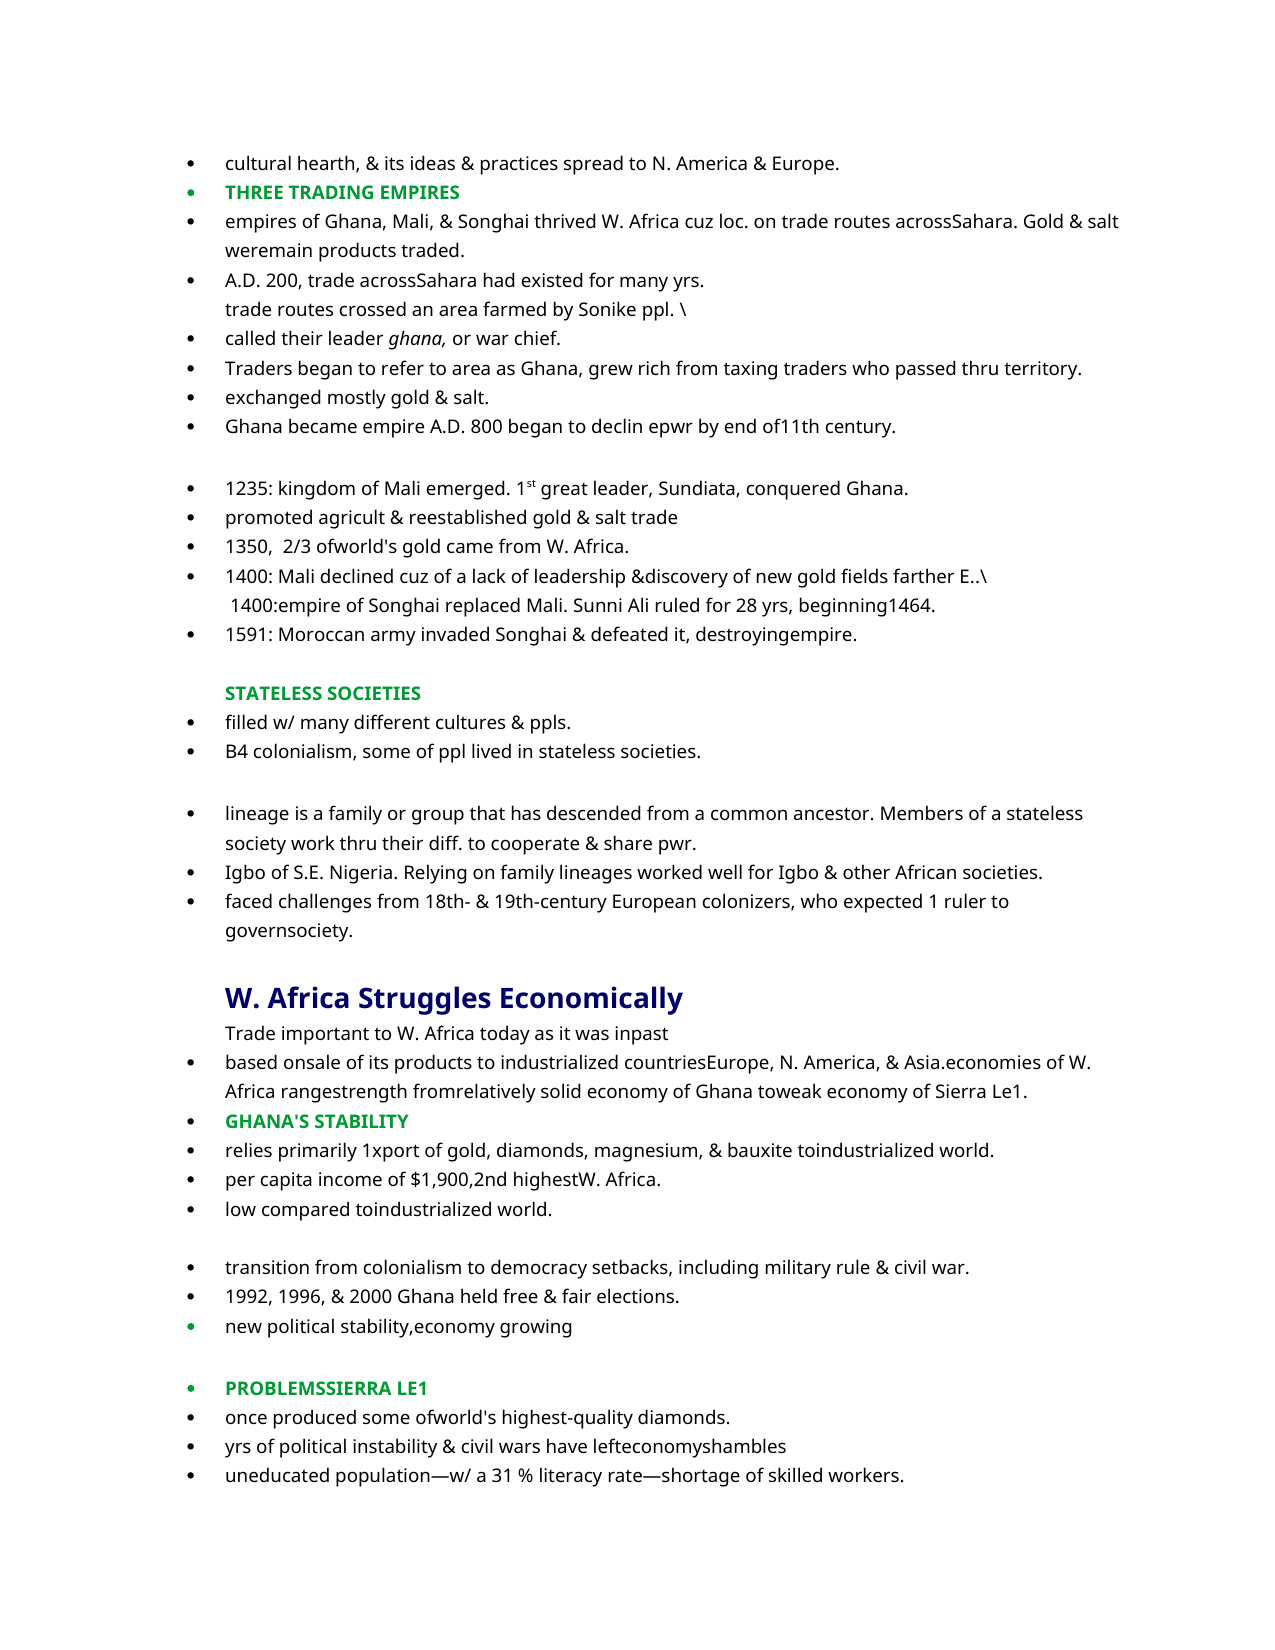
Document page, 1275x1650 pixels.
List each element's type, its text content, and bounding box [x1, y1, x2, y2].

list new political stability,economy growing [187, 1313, 1125, 1371]
list 1992, 1996, & 2000 Ghana held free & fair elections. [187, 1284, 1125, 1309]
list faced challenges from 18th- & 19th-century European colonizers, who expected 1 ruler to governsociety. W. Africa Struggles Economically Trade important to W. Africa today as it was inpast [187, 888, 1125, 1046]
list lineage is a family or group that has descended from a common ancestor. Members of a stateless society work thru their diff. to cooperate & share pwr. [187, 801, 1125, 855]
list filled w/ many different cultures & ppls. [187, 709, 1125, 735]
list A.D. 200, trade acrossSahara had existed for many yrs. trade routes crossed an area farmed by Sonike ppl. \ [187, 267, 1125, 322]
list PROBLEMSSIERRA LE1 [187, 1375, 1125, 1400]
list 1350, 2/3 ofworld's gold came from W. Africa. [187, 534, 1125, 559]
list Ghana became empire A.D. 800 began to declin epwr by end of11th century. [187, 413, 1125, 471]
list THREE TRADING EMPIRES [187, 179, 1125, 205]
list per capita income of $1,900,2nd highestW. Africa. [187, 1167, 1125, 1192]
list GHANA'S STABILITY [187, 1108, 1125, 1134]
list relies primarily 1xport of gold, diamonds, magnesium, & bauxite toindustrialized world. [187, 1137, 1125, 1163]
list low compared toindustrialized world. [187, 1196, 1125, 1251]
list empires of Ghana, Mali, & Songhai thrived W. Africa cuz loc. on trade routes acrossSahara. Gold & salt weremain products traded. [187, 208, 1125, 263]
list based onsale of its products to industrialized countriesEurope, N. America, & Asia.economies of W. Africa rangestrength fromrelatively solid economy of Ghana toweak economy of Sierra Le1. [187, 1049, 1125, 1104]
list once produced some ofworld's highest-quality diamonds. [187, 1404, 1125, 1430]
list uneducated population—w/ a 31 % literacy rate—shortage of skilled workers. [187, 1463, 1125, 1488]
list transition from colonialism to democracy setbacks, including military rule & civil war. [187, 1254, 1125, 1280]
list Igbo of S.E. Nigeria. Relying on family lineages worked well for Igbo & other African societies. [187, 859, 1125, 885]
list B4 colonialism, some of ppl lived in stateless societies. [187, 739, 1125, 796]
list 1591: Moroccan army invaded Songhai & defeated it, destroyingempire. STATELESS SOCIETIES [187, 622, 1125, 706]
list 1235: kingdom of Mali emerged. 1st great leader, Sundiata, conquered Ghana. [187, 475, 1125, 501]
list cultural hearth, & its ideas & practices spread to N. America & Europe. [187, 150, 1125, 176]
list 1400: Mali declined cuz of a lack of leadership &discovery of new gold fields farther E..\ 1400:empire of Songhai replaced Mali. Sunni Ali ruled for 28 yrs, beginning1464. [187, 563, 1125, 618]
list promoted agricult & reestablished gold & salt trade [187, 504, 1125, 530]
list yrs of political instability & civil wars have lefteconomyshambles [187, 1433, 1125, 1459]
list called their leader ghana, or war chief. [187, 326, 1125, 351]
list exchanged mostly gold & salt. [187, 384, 1125, 410]
list Traders began to refer to area as Ghana, grew rich from taxing traders who passed thru territory. [187, 355, 1125, 380]
